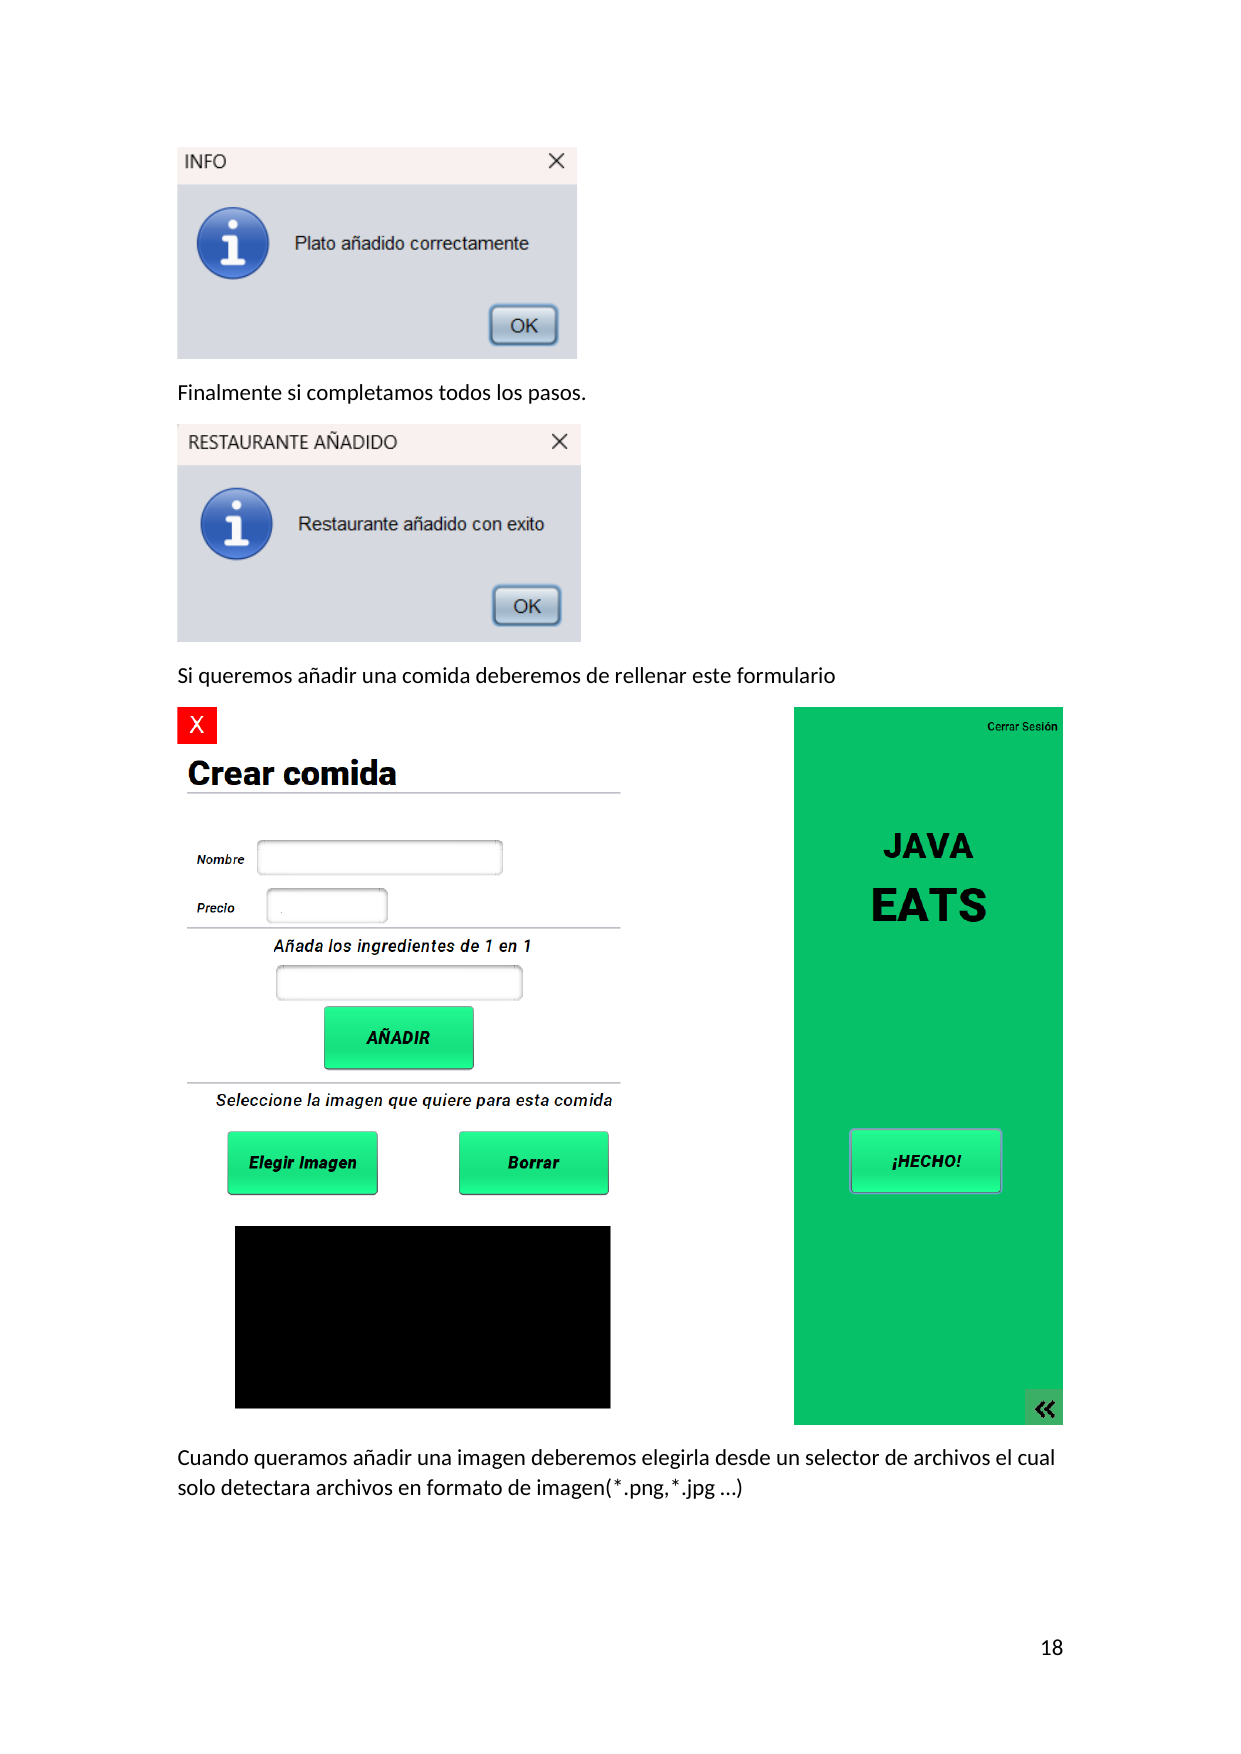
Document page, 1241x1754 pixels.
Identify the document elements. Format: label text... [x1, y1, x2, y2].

text Si queremos añadir una comida deberemos de rellenar este formulario [177, 661, 1063, 689]
text Cuando queramos añadir una imagen deberemos elegirla desde un selector de archivos el cual solo detectara archivos en formato de imagen(*.png,*.jpg …) [177, 1443, 1063, 1501]
text Finalmente si completamos todos los pasos. [177, 378, 1063, 406]
picture [177, 707, 1063, 1425]
picture [177, 147, 578, 359]
picture [177, 424, 581, 642]
